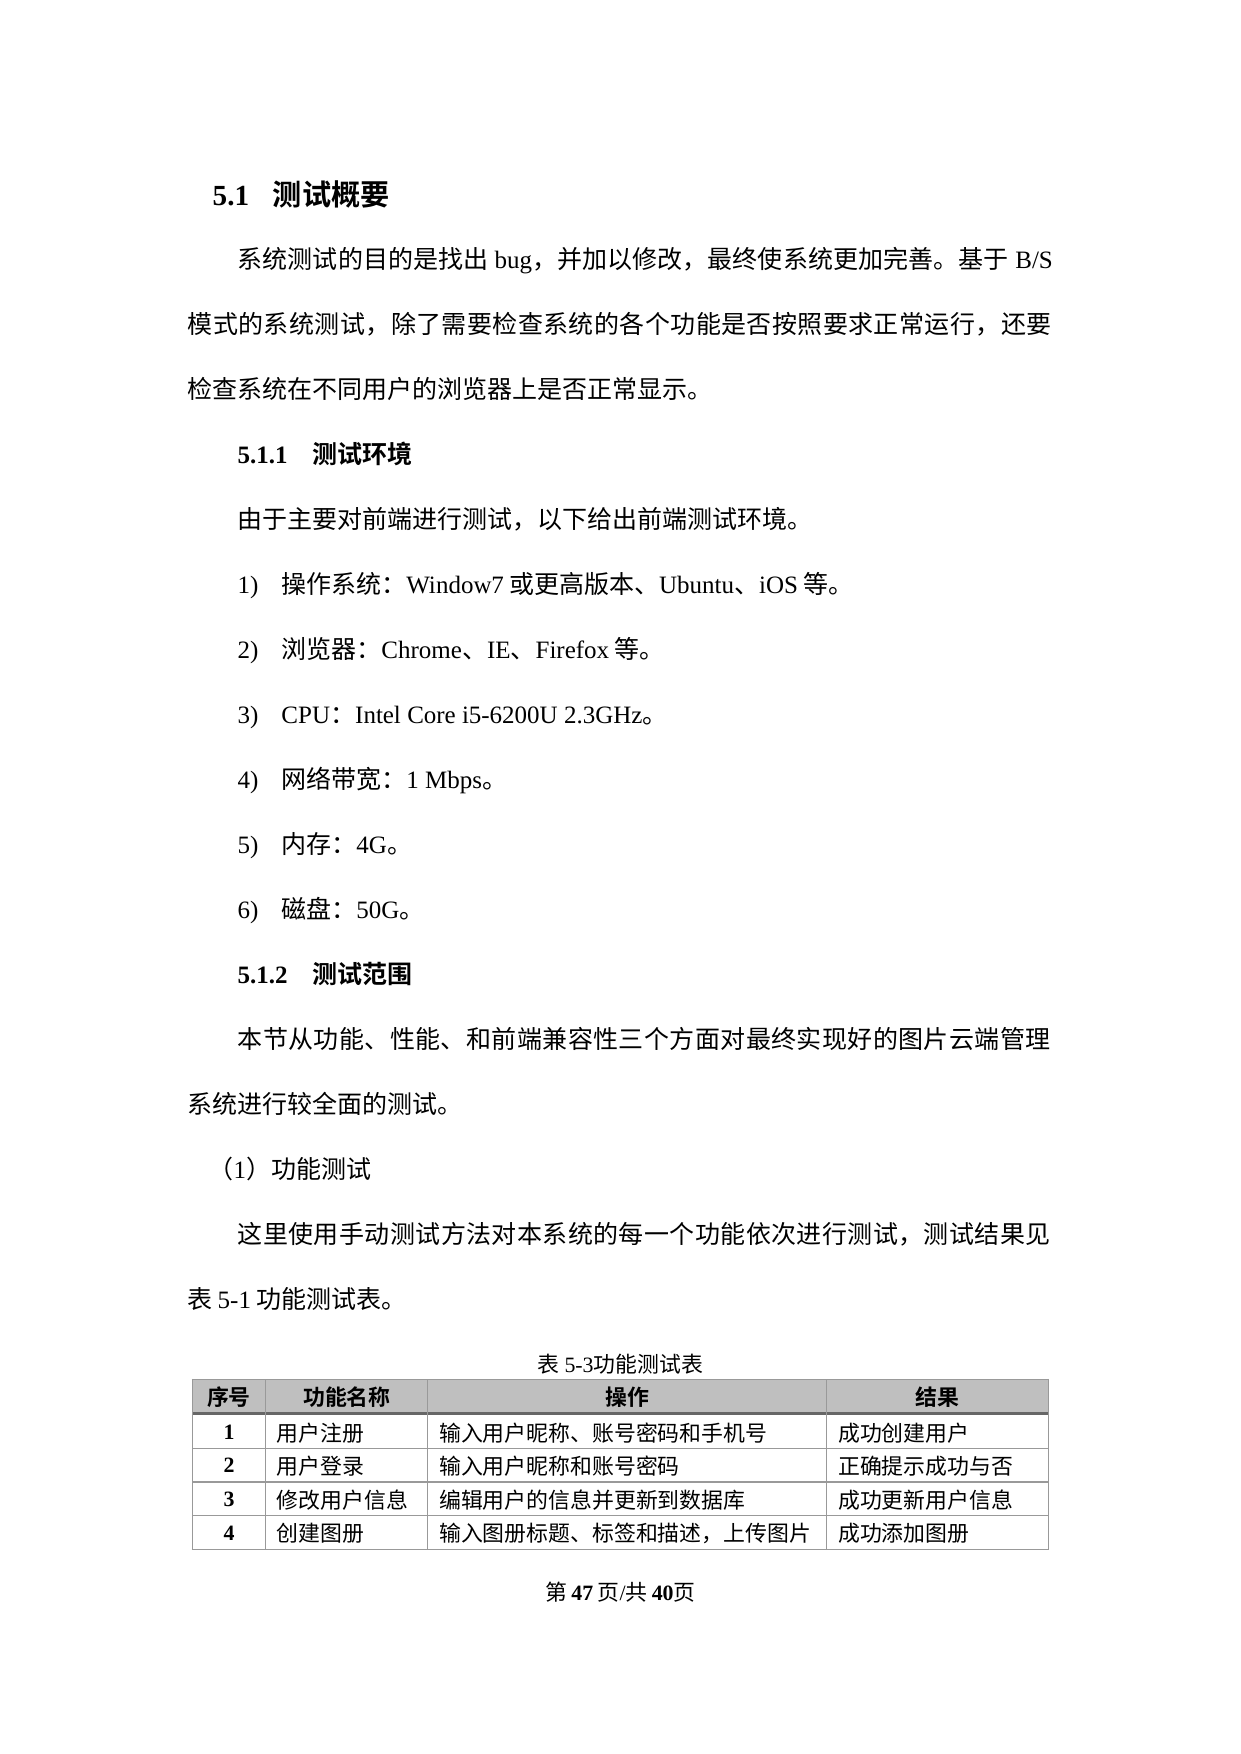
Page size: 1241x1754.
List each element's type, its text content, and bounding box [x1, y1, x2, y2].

list 浏览器：Chrome、IE、Firefox等。 [237, 615, 1053, 680]
list 操作系统：Window7或更高版本、Ubuntu、iOS等。 [237, 550, 1053, 615]
text 由于主要对前端进行测试，以下给出前端测试环境。 [187, 485, 1053, 550]
subtitle 测试概要 [212, 160, 1053, 225]
table_cell 输入用户昵称和账号密码 [428, 1449, 826, 1481]
text 本节从功能、性能、和前端兼容性三个方面对最终实现好的图片云端管理系统进行较全面的测试。 [187, 1005, 1053, 1135]
text （1）功能测试 [187, 1135, 1053, 1200]
table_header 功能名称 [266, 1380, 427, 1412]
table_cell 编辑用户的信息并更新到数据库 [428, 1483, 826, 1515]
table_header 操作 [428, 1380, 826, 1412]
text 系统测试的目的是找出bug，并加以修改，最终使系统更加完善。基于B/S模式的系统测试，除了需要检查系统的各个功能是否按照要求正常运行，还要检查系统在不同用户的浏览器上是否正常显示。 [187, 225, 1053, 420]
table_cell 4 [193, 1516, 265, 1548]
table_cell 输入用户昵称、账号密码和手机号 [428, 1415, 826, 1448]
table_cell 2 [193, 1449, 265, 1481]
text 这里使用手动测试方法对本系统的每一个功能依次进行测试，测试结果见表5-1功能测试表。 [187, 1200, 1053, 1330]
table_cell 成功创建用户 [827, 1415, 1048, 1448]
table_header 结果 [827, 1380, 1048, 1412]
table_header 序号 [193, 1380, 265, 1412]
subtitle 测试环境 [237, 420, 1053, 485]
table_cell 修改用户信息 [266, 1483, 427, 1515]
table_cell 创建图册 [266, 1516, 427, 1548]
table_cell 正确提示成功与否 [827, 1449, 1048, 1481]
subtitle 测试范围 [237, 940, 1053, 1005]
list 磁盘：50G。 [237, 875, 1053, 940]
table_cell 3 [193, 1483, 265, 1515]
table_cell 输入图册标题、标签和描述，上传图片 [428, 1516, 826, 1548]
list 内存：4G。 [237, 810, 1053, 875]
list 网络带宽：1 Mbps。 [237, 745, 1053, 810]
table_cell 1 [193, 1415, 265, 1448]
table_cell 用户注册 [266, 1415, 427, 1448]
table_cell 用户登录 [266, 1449, 427, 1481]
table_cell 成功添加图册 [827, 1516, 1048, 1548]
table_cell 成功更新用户信息 [827, 1483, 1048, 1515]
list CPU：Intel Core i5-6200U 2.3GHz。 [237, 680, 1053, 745]
